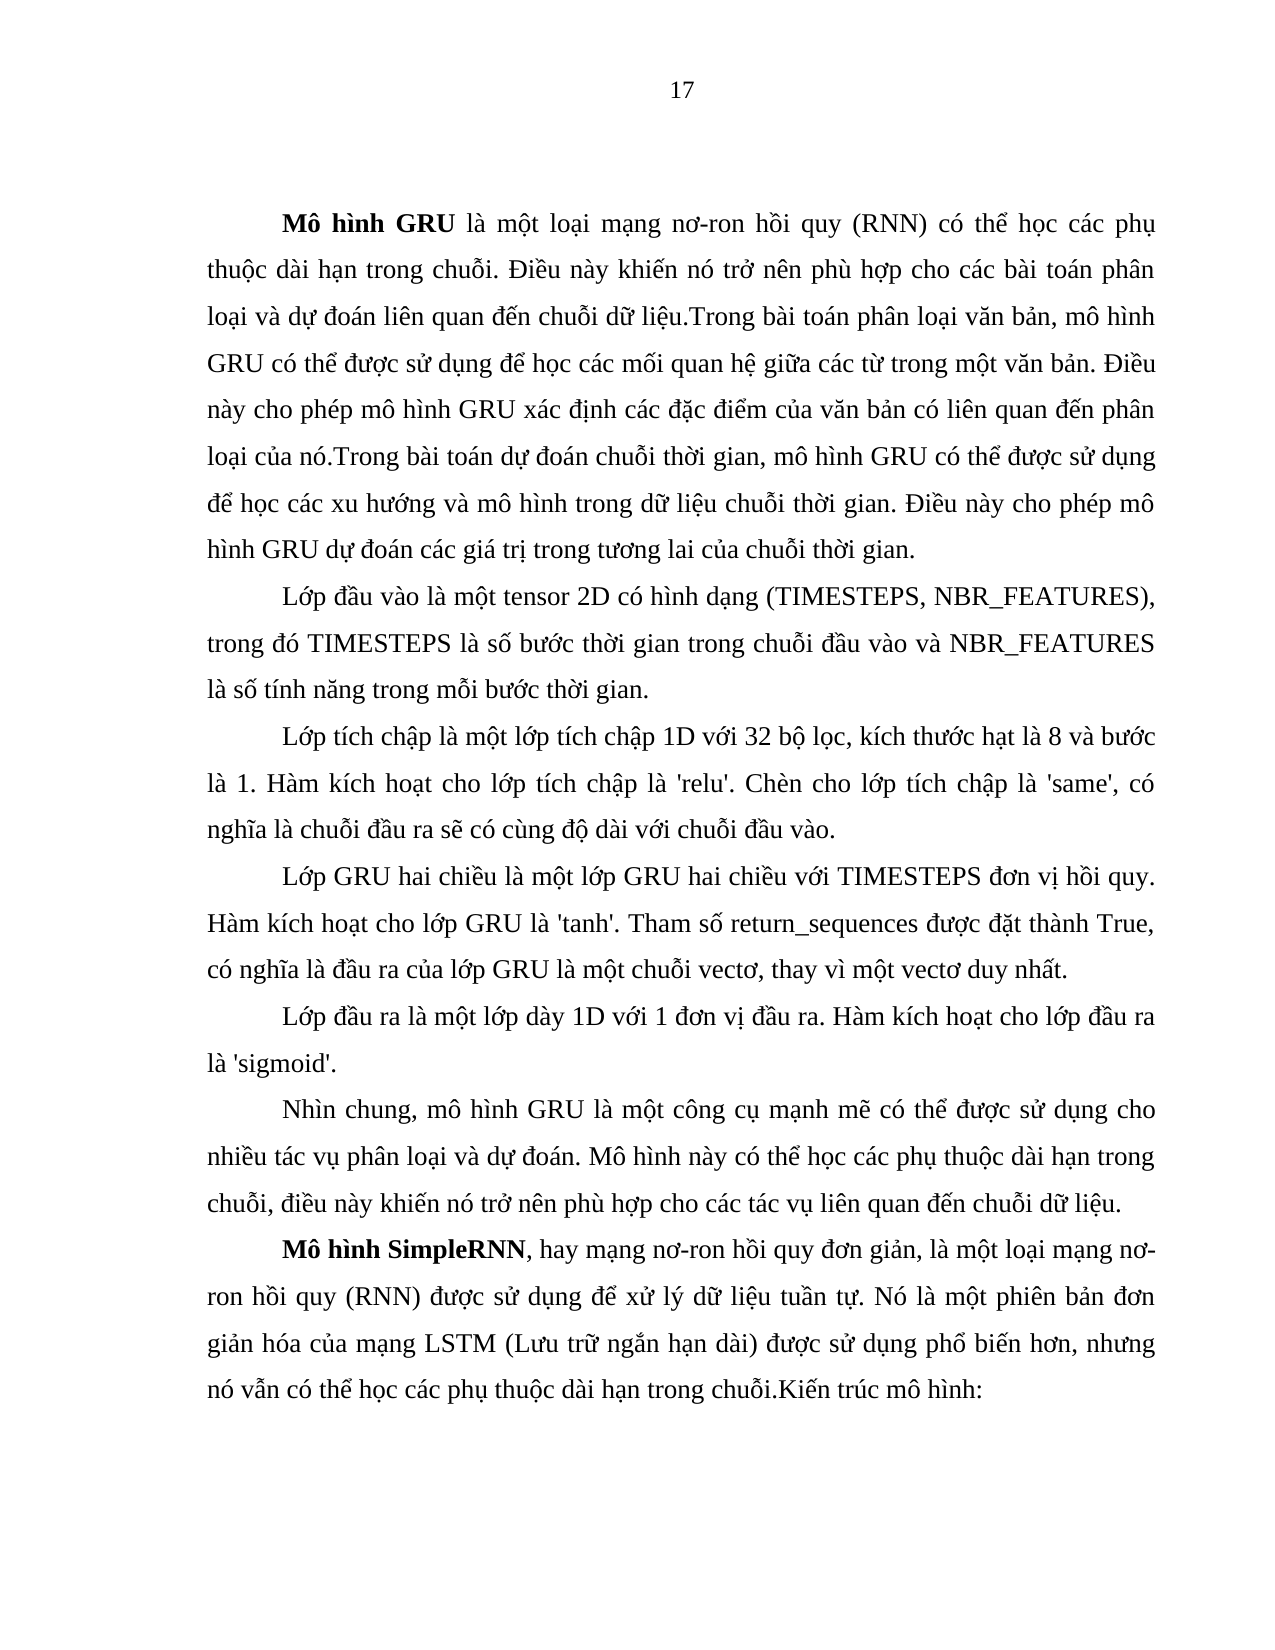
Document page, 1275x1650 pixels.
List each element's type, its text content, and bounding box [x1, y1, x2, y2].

text Lớp GRU hai chiều là một lớp GRU hai chiều với TIMESTEPS đơn vị hồi quy. Hàm kích hoạt cho lớp GRU là 'tanh'. Tham số return_sequences được đặt thành True, có nghĩa là đầu ra của lớp GRU là một chuỗi vectơ, thay vì một vectơ duy nhất. [207, 860, 1157, 984]
text Mô hình SimpleRNN, hay mạng nơ-ron hồi quy đơn giản, là một loại mạng nơ-ron hồi quy (RNN) được sử dụng để xử lý dữ liệu tuần tự. Nó là một phiên bản đơn giản hóa của mạng LSTM (Lưu trữ ngắn hạn dài) được sử dụng phổ biến hơn, nhưng nó vẫn có thể học các phụ thuộc dài hạn trong chuỗi.Kiến trúc mô hình: [207, 1233, 1157, 1404]
text Mô hình GRU là một loại mạng nơ-ron hồi quy (RNN) có thể học các phụ thuộc dài hạn trong chuỗi. Điều này khiến nó trở nên phù hợp cho các bài toán phân loại và dự đoán liên quan đến chuỗi dữ liệu.Trong bài toán phân loại văn bản, mô hình GRU có thể được sử dụng để học các mối quan hệ giữa các từ trong một văn bản. Điều này cho phép mô hình GRU xác định các đặc điểm của văn bản có liên quan đến phân loại của nó.Trong bài toán dự đoán chuỗi thời gian, mô hình GRU có thể được sử dụng để học các xu hướng và mô hình trong dữ liệu chuỗi thời gian. Điều này cho phép mô hình GRU dự đoán các giá trị trong tương lai của chuỗi thời gian. [207, 207, 1157, 564]
text Lớp đầu ra là một lớp dày 1D với 1 đơn vị đầu ra. Hàm kích hoạt cho lớp đầu ra là 'sigmoid'. [207, 1000, 1157, 1078]
text Lớp tích chập là một lớp tích chập 1D với 32 bộ lọc, kích thước hạt là 8 và bước là 1. Hàm kích hoạt cho lớp tích chập là 'relu'. Chèn cho lớp tích chập là 'same', có nghĩa là chuỗi đầu ra sẽ có cùng độ dài với chuỗi đầu vào. [207, 720, 1157, 844]
text Nhìn chung, mô hình GRU là một công cụ mạnh mẽ có thể được sử dụng cho nhiều tác vụ phân loại và dự đoán. Mô hình này có thể học các phụ thuộc dài hạn trong chuỗi, điều này khiến nó trở nên phù hợp cho các tác vụ liên quan đến chuỗi dữ liệu. [207, 1093, 1157, 1218]
text Lớp đầu vào là một tensor 2D có hình dạng (TIMESTEPS, NBR_FEATURES), trong đó TIMESTEPS là số bước thời gian trong chuỗi đầu vào và NBR_FEATURES là số tính năng trong mỗi bước thời gian. [207, 580, 1157, 704]
